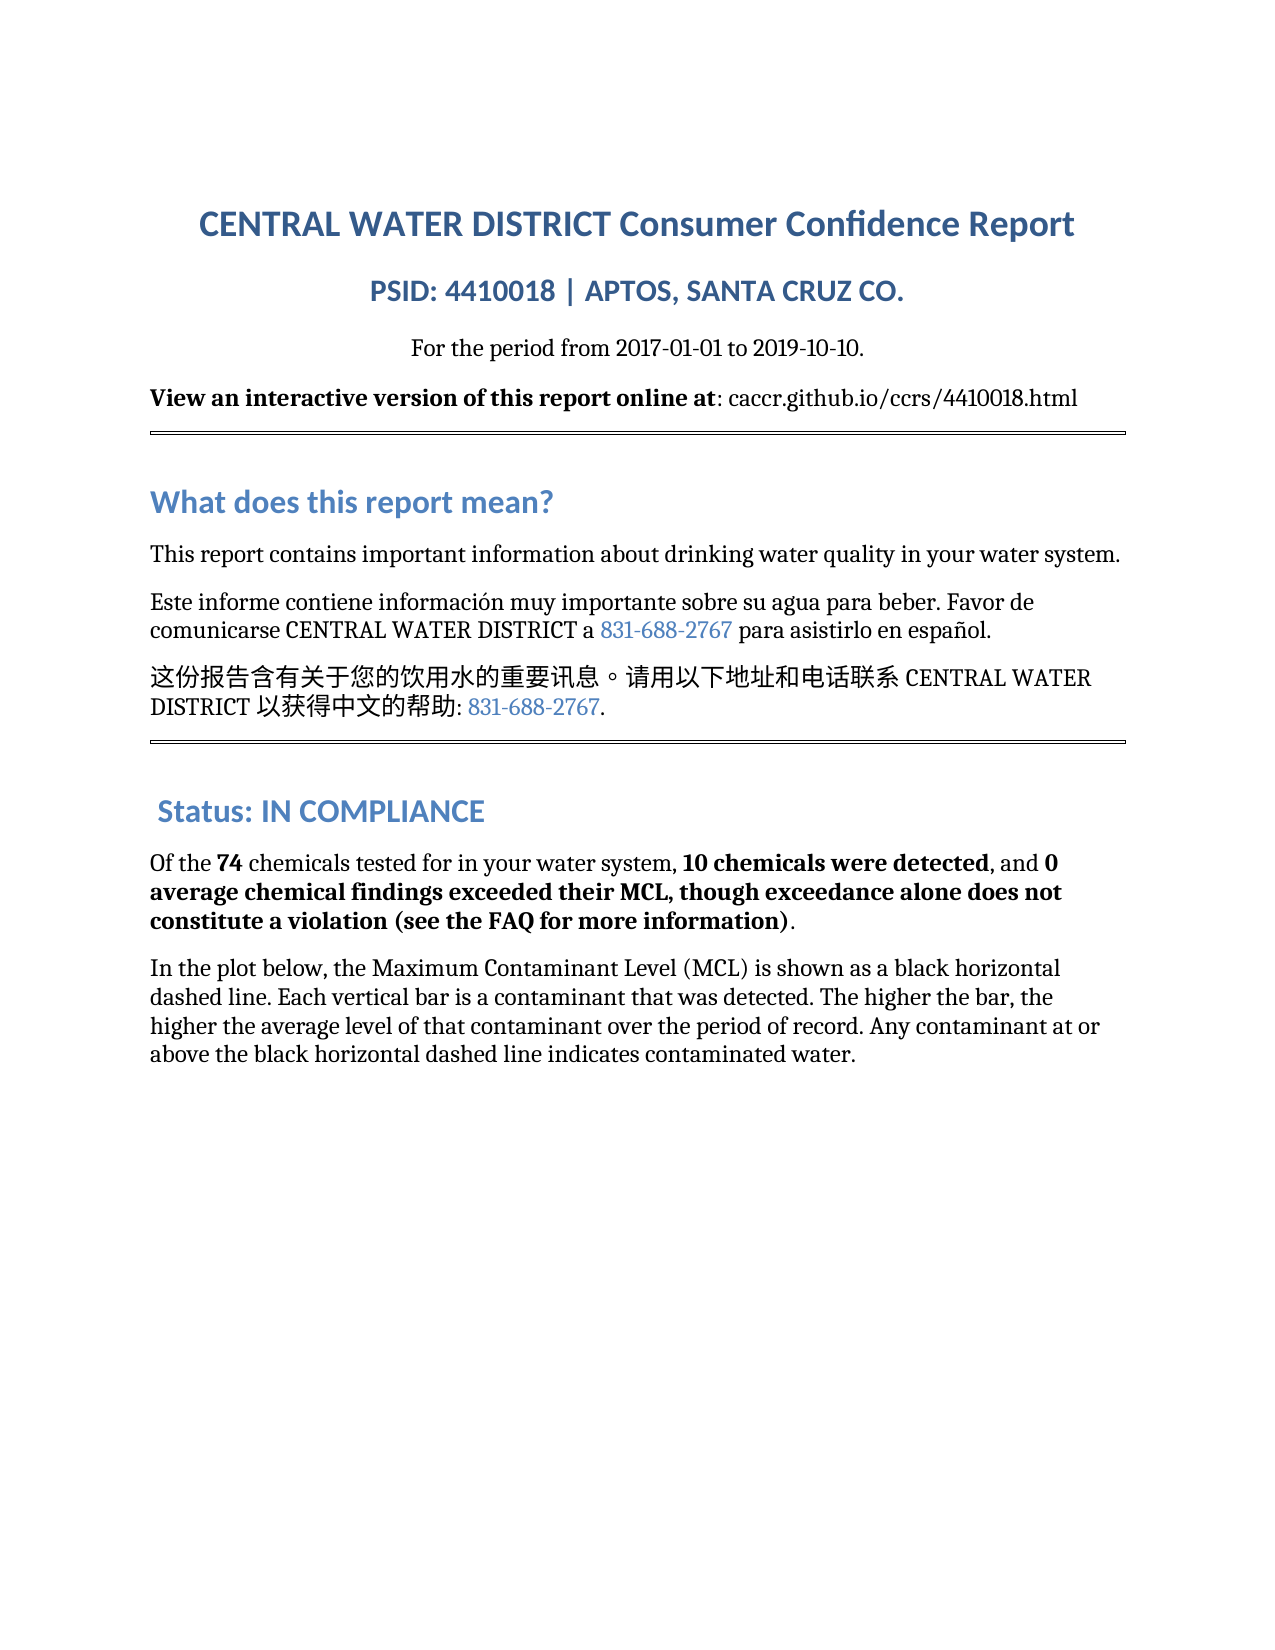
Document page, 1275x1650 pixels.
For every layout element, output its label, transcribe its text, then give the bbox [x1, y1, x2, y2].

text For the period from 2017-01-01 to 2019-10-10. [150, 334, 1125, 363]
title CENTRAL WATER DISTRICT Consumer Confidence Report [150, 200, 1125, 246]
subtitle PSID: 4410018 | APTOS, SANTA CRUZ CO. [150, 271, 1125, 309]
text This report contains important information about drinking water quality in your water system. [150, 540, 1125, 569]
text In the plot below, the Maximum Contaminant Level (MCL) is shown as a black horizontal dashed line. Each vertical bar is a contaminant that was detected. The higher the bar, the higher the average level of that contaminant over the period of record. Any contaminant at or above the black horizontal dashed line indicates contaminated water. [150, 954, 1125, 1069]
text View an interactive version of this report online at: caccr.github.io/ccrs/4410018.html [150, 383, 1125, 412]
subtitle What does this report mean? [150, 481, 1125, 521]
text Of the 74 chemicals tested for in your water system, 10 chemicals were detected, and 0 average chemical findings exceeded their MCL, though exceedance alone does not constitute a violation (see the FAQ for more information). [150, 849, 1125, 935]
text Este informe contiene información muy importante sobre su agua para beber. Favor de comunicarse CENTRAL WATER DISTRICT a 831-688-2767 para asistirlo en español. [150, 588, 1125, 645]
subtitle Status: IN COMPLIANCE [150, 790, 1125, 830]
text 这份报告含有关于您的饮用水的重要讯息。请用以下地址和电话联系 CENTRAL WATER DISTRICT 以获得中文的帮助: 831-688-2767. [150, 664, 1125, 721]
